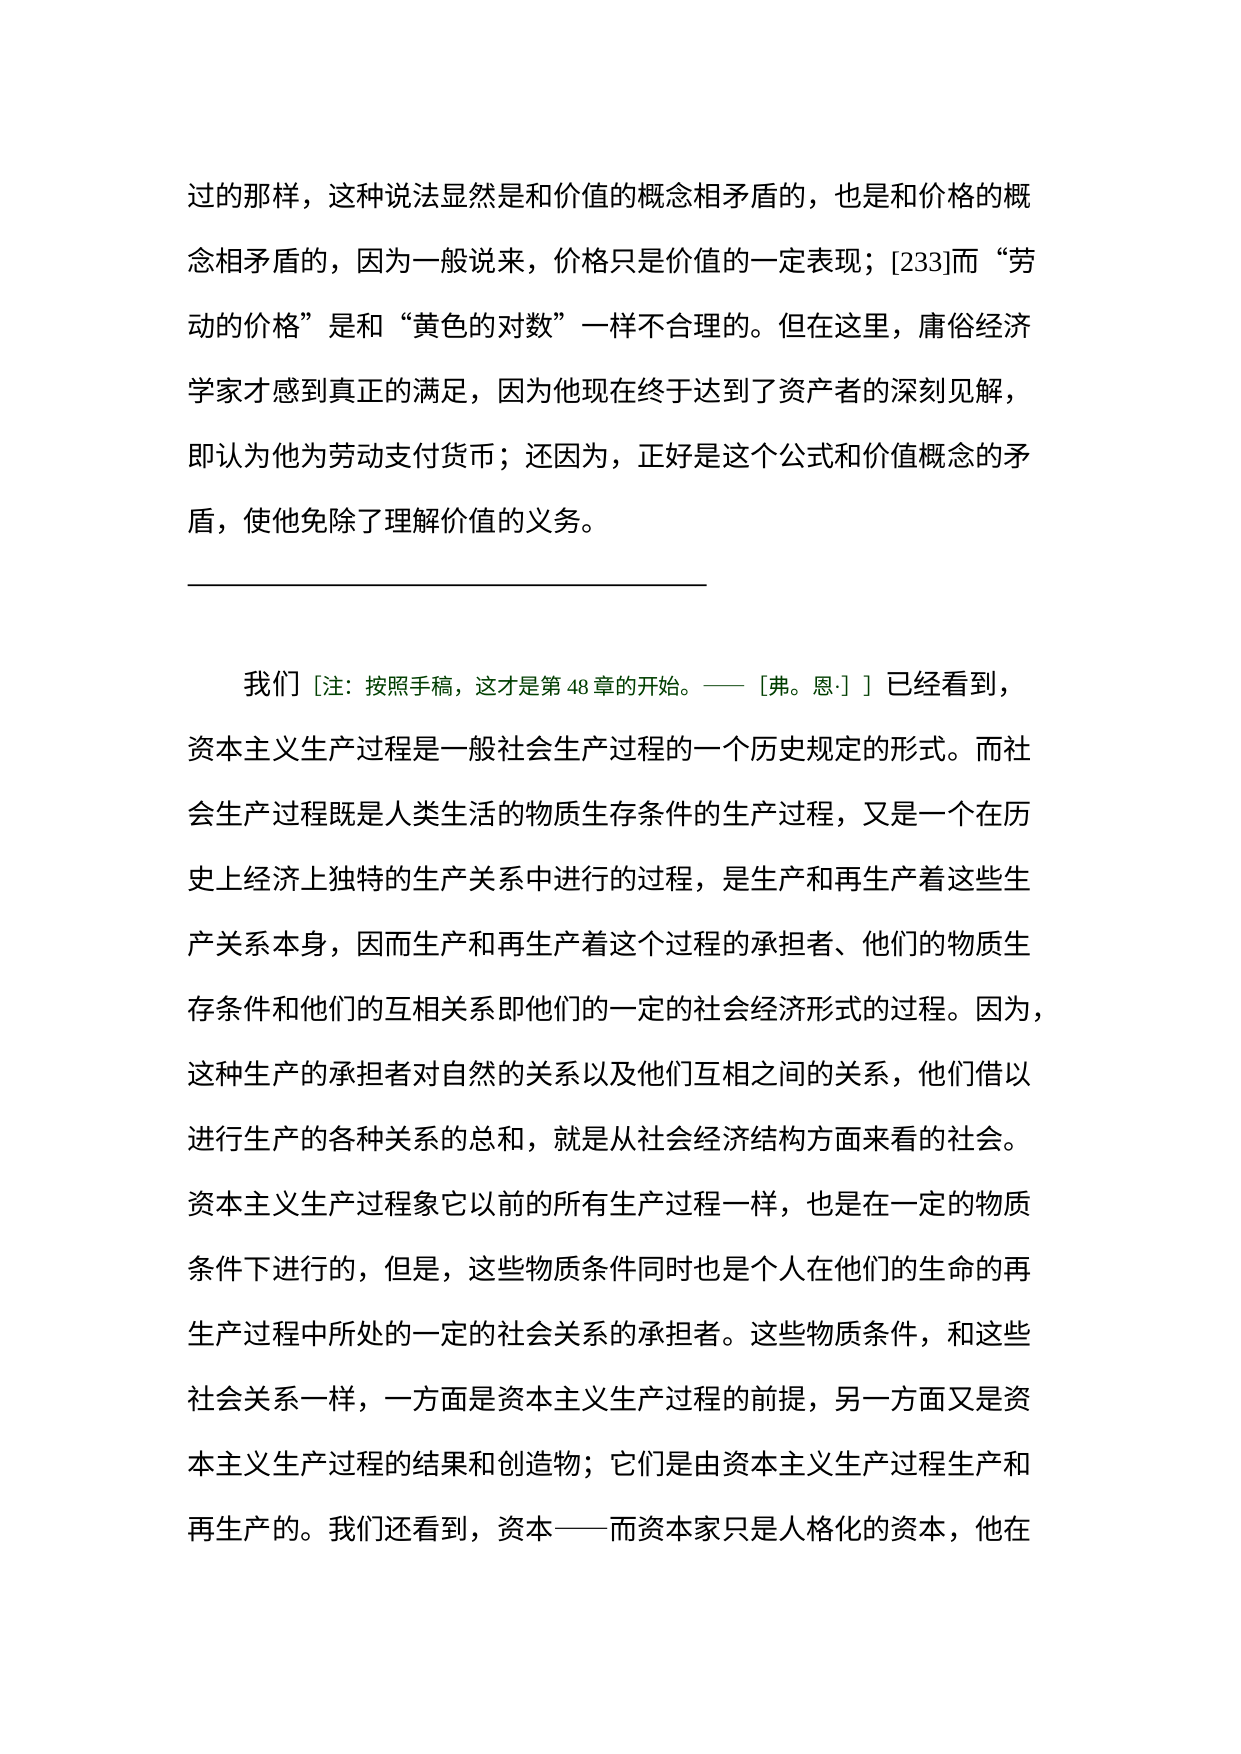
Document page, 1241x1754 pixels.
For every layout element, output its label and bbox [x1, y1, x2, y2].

text [187, 162, 1053, 584]
text [187, 617, 1053, 1559]
